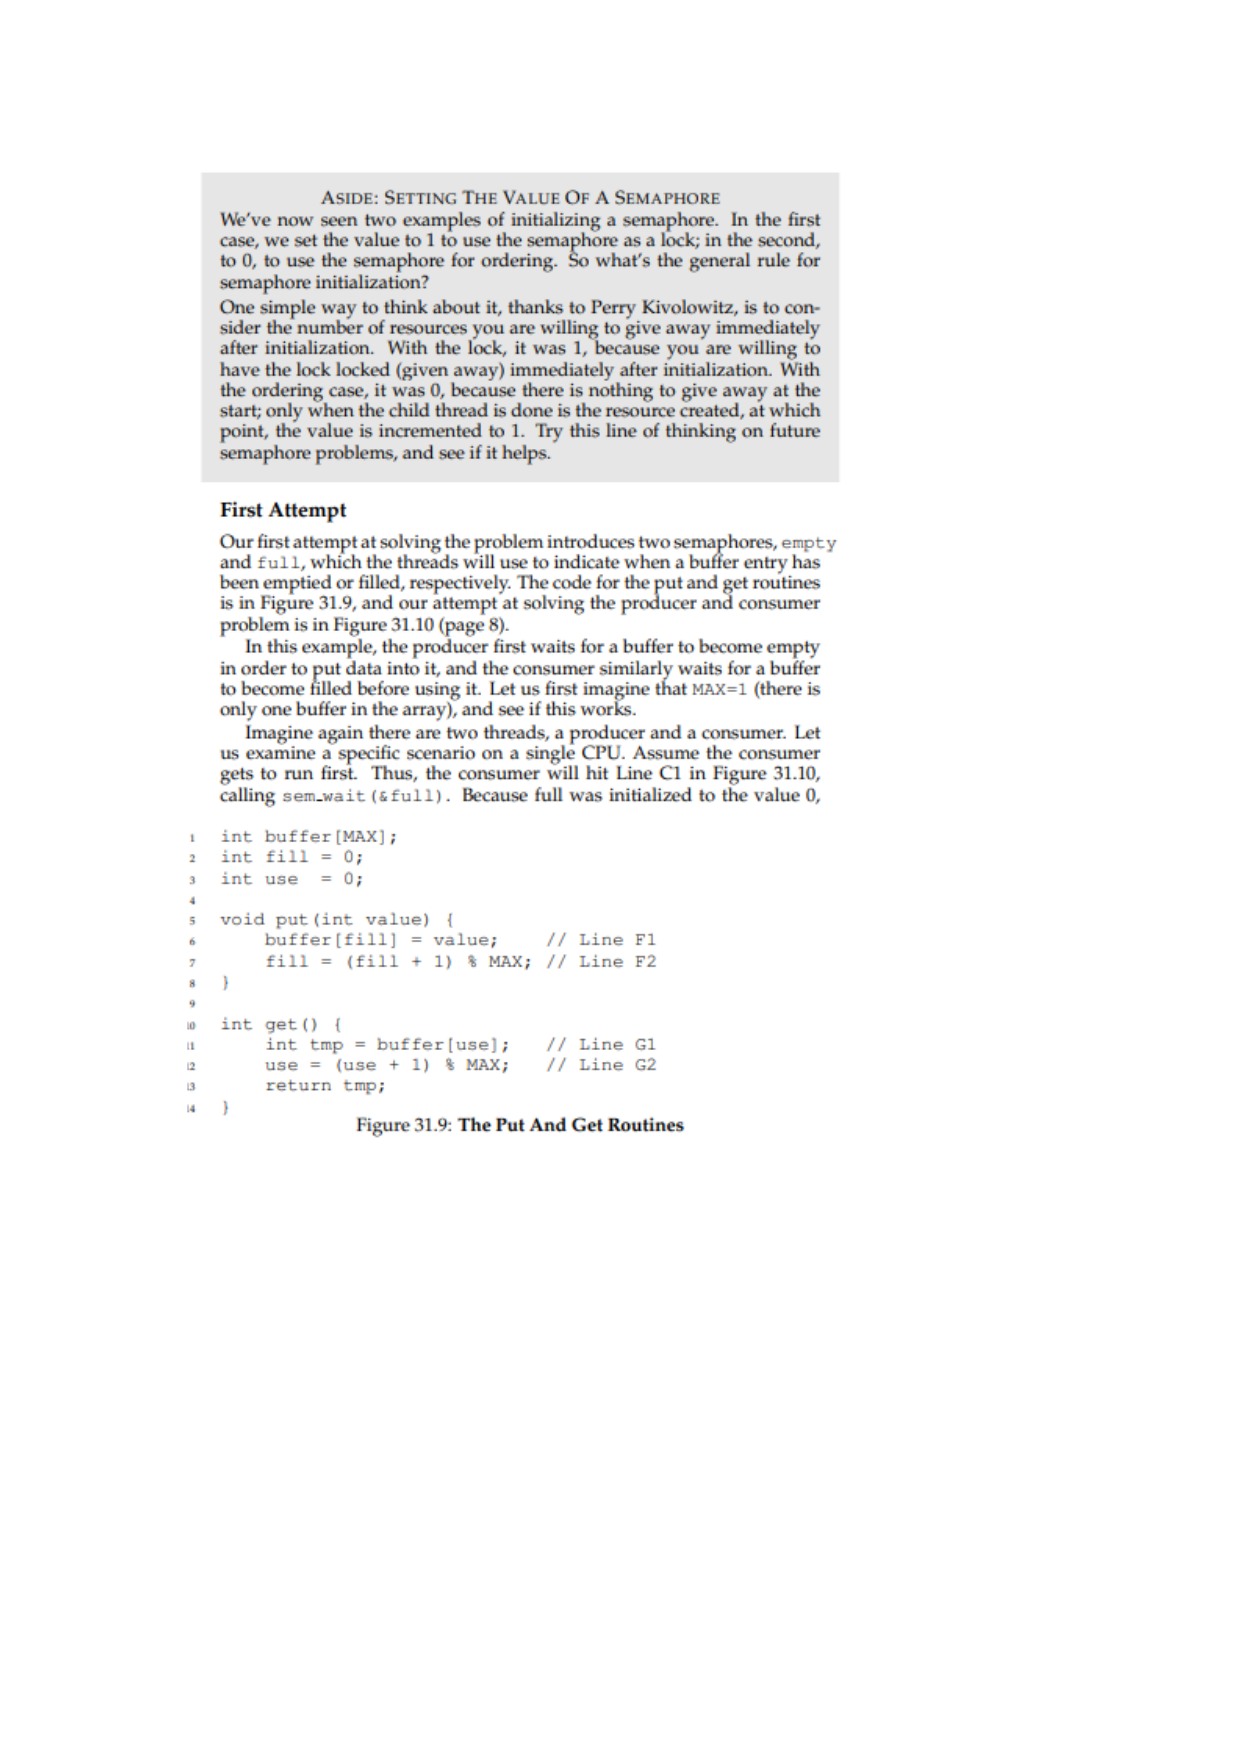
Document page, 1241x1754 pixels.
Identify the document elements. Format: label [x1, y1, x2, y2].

picture [187, 151, 919, 1161]
